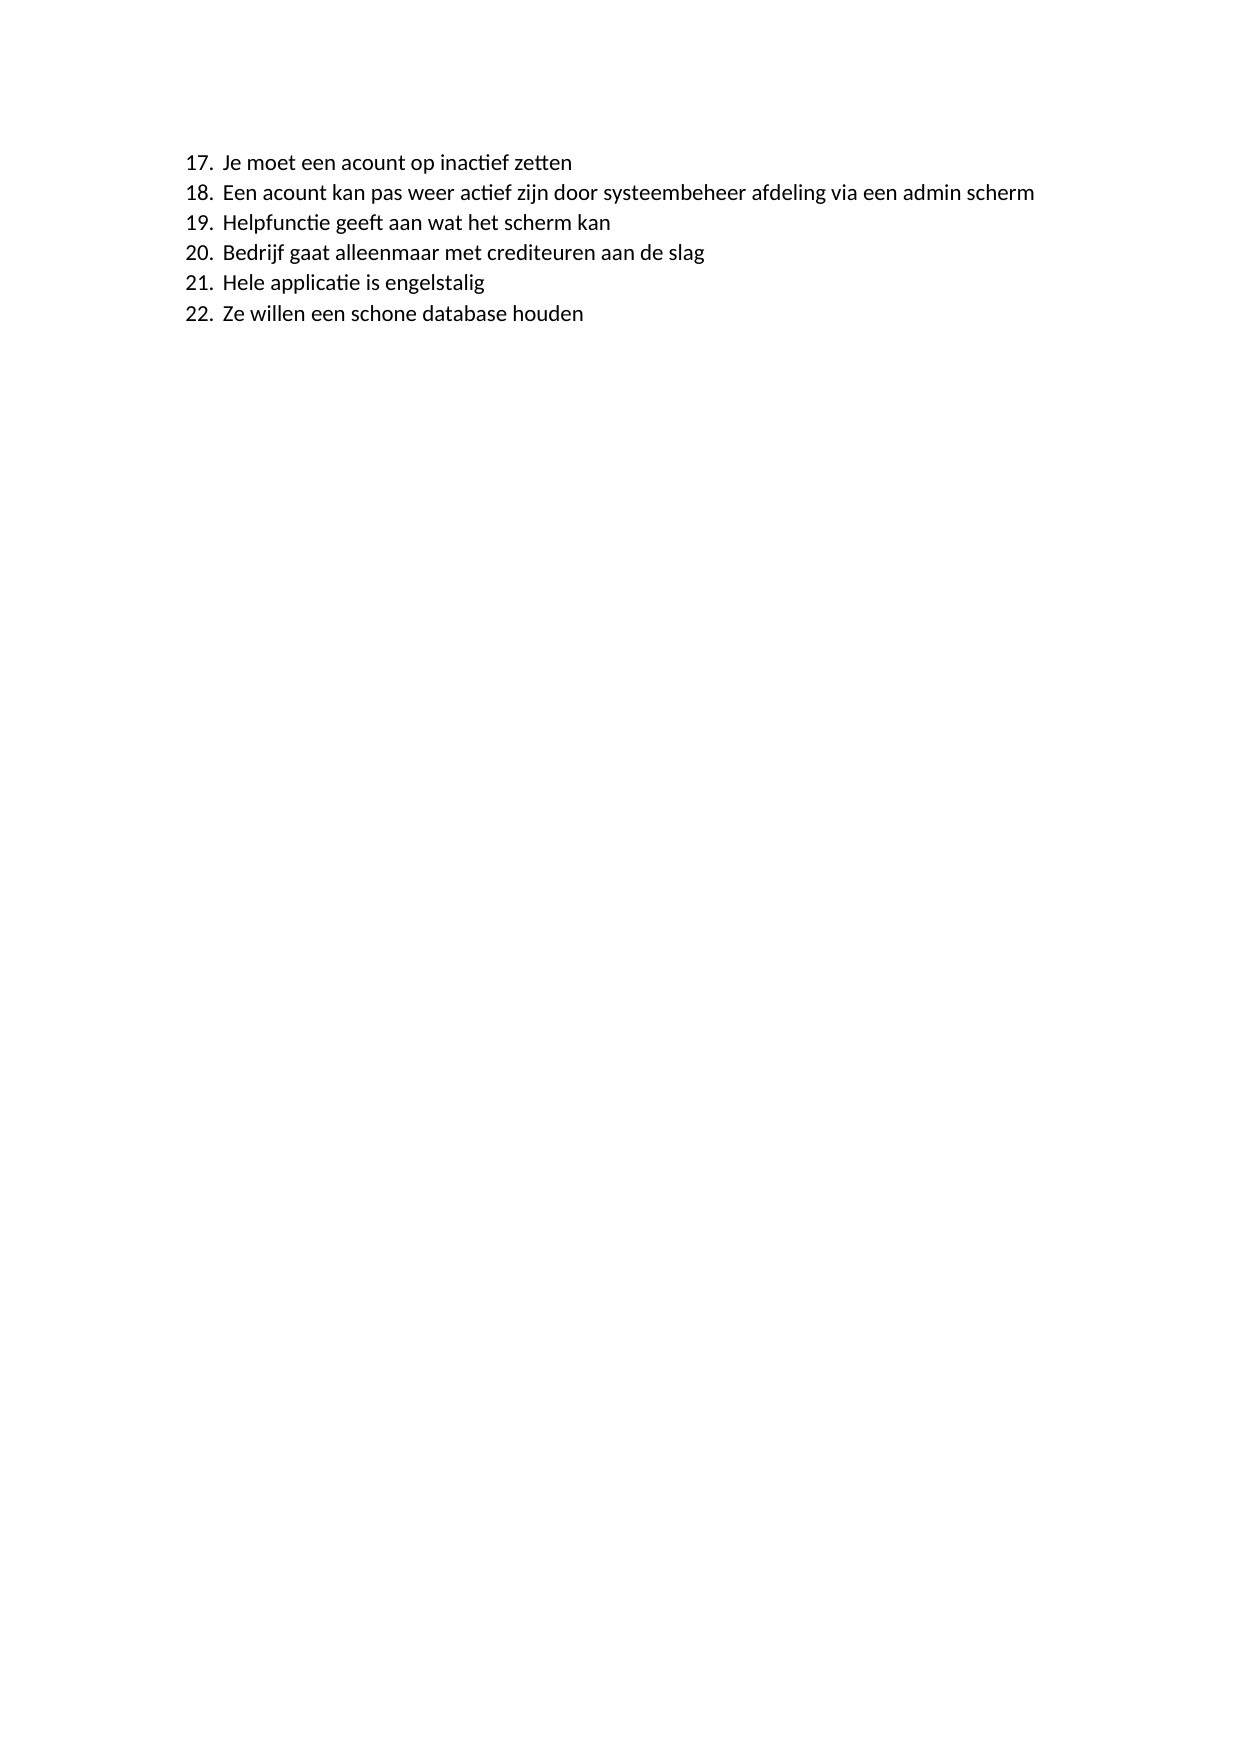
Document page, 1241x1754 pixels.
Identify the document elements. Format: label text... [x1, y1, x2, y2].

list Bedrijf gaat alleenmaar met crediteuren aan de slag [185, 238, 1093, 266]
list Je moet een acount op inactief zetten [185, 148, 1093, 176]
list Helpfunctie geeft aan wat het scherm kan [185, 208, 1093, 236]
list Ze willen een schone database houden [185, 299, 1093, 327]
list Een acount kan pas weer actief zijn door systeembeheer afdeling via een admin scherm [185, 178, 1093, 206]
list Hele applicatie is engelstalig [185, 268, 1093, 296]
